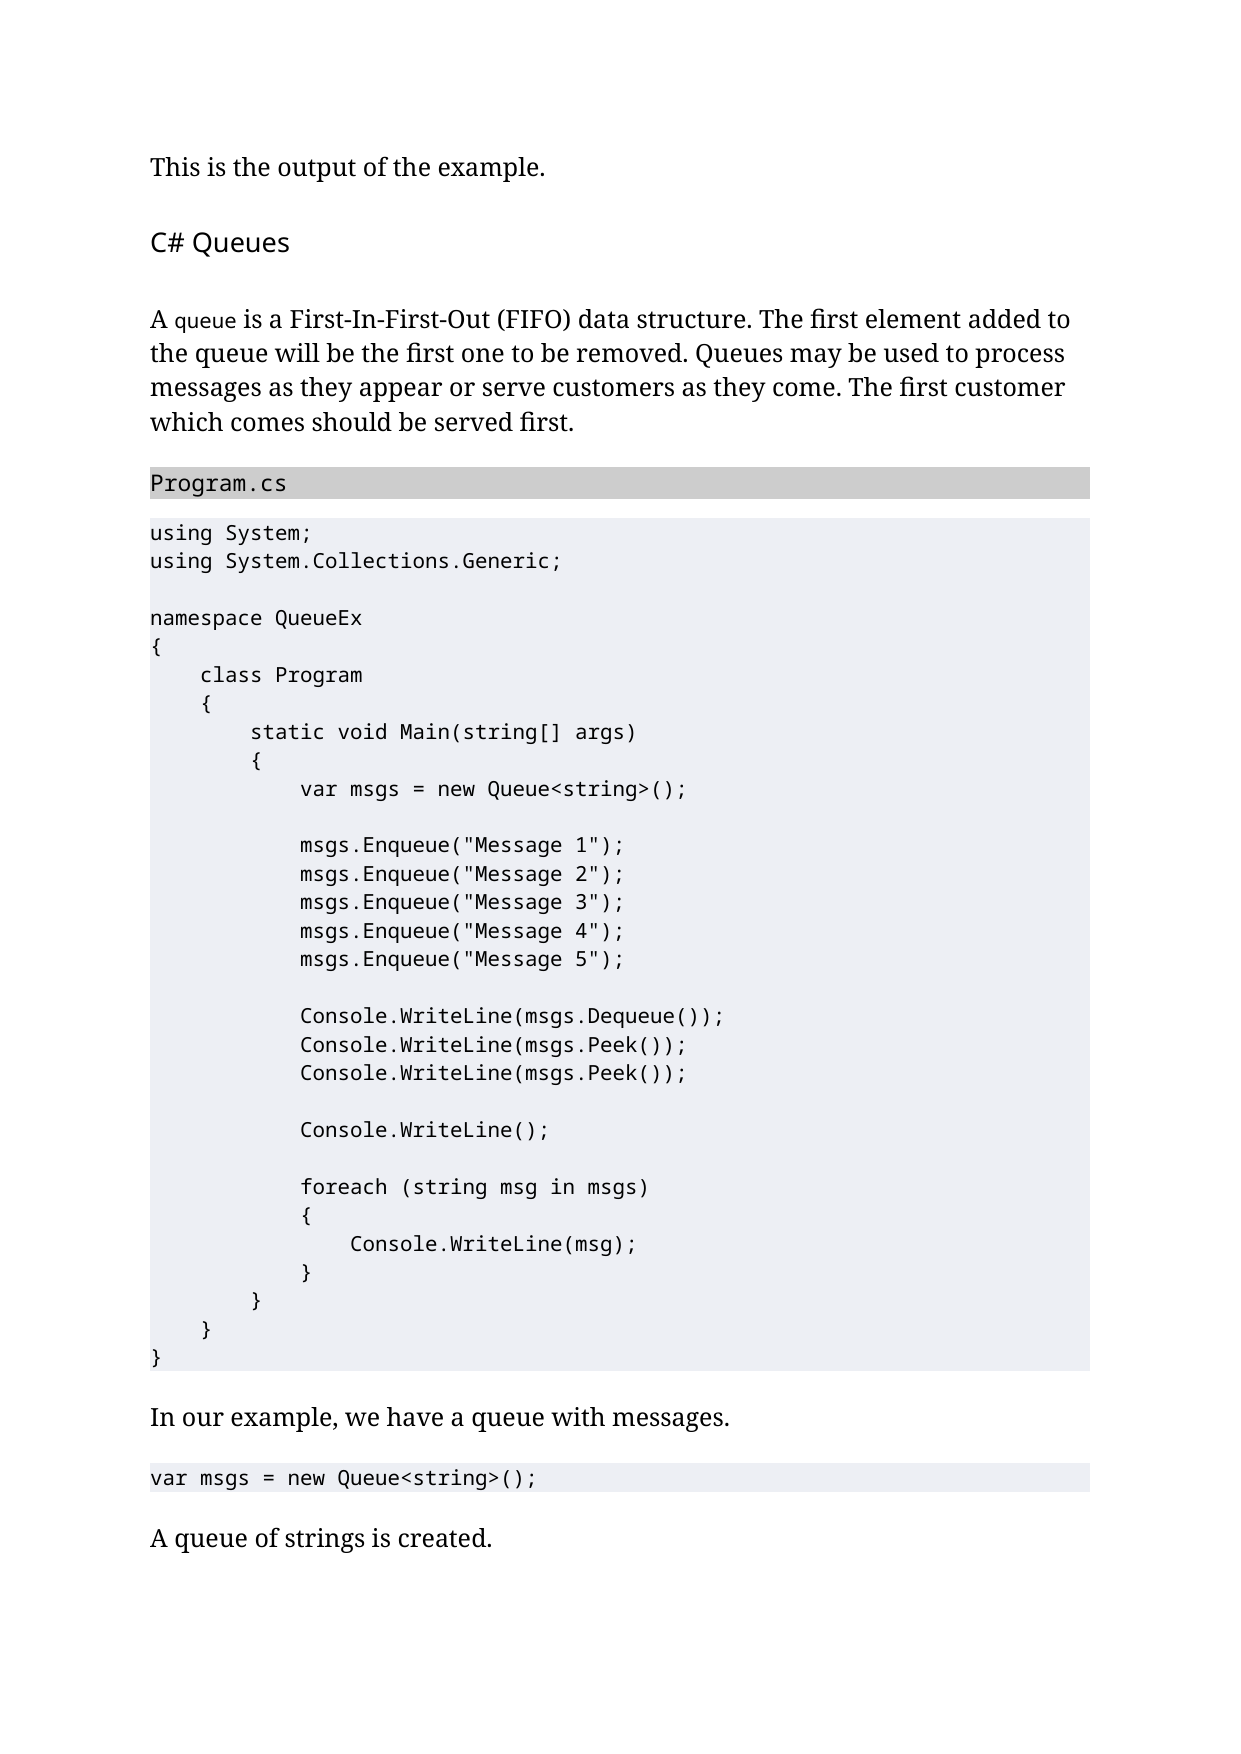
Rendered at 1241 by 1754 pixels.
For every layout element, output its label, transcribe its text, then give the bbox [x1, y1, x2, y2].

text } [150, 1286, 1090, 1314]
text msgs.Enqueue("Message 1"); [150, 831, 1090, 859]
text } [150, 1257, 1090, 1286]
text } [150, 1342, 1090, 1371]
text Console.WriteLine(msg); [150, 1229, 1090, 1257]
text msgs.Enqueue("Message 3"); [150, 887, 1090, 916]
text { [150, 632, 1090, 660]
text In our example, we have a queue with messages. [150, 1400, 1090, 1434]
text namespace QueueEx [150, 603, 1090, 632]
text static void Main(string[] args) [150, 717, 1090, 745]
text { [150, 1200, 1090, 1229]
text A queue is a First-In-First-Out (FIFO) data structure. The first element added to the queue will be the first one to be removed. Queues may be used to process messages as they appear or serve customers as they come. The first customer which comes should be served first. [150, 302, 1090, 438]
text msgs.Enqueue("Message 5"); [150, 944, 1090, 973]
text A queue of strings is created. [150, 1521, 1090, 1555]
text { [150, 745, 1090, 774]
text Program.cs [150, 467, 1090, 499]
text { [150, 688, 1090, 717]
text Console.WriteLine(); [150, 1115, 1090, 1143]
text Console.WriteLine(msgs.Dequeue()); [150, 1001, 1090, 1030]
text Console.WriteLine(msgs.Peek()); [150, 1030, 1090, 1058]
text var msgs = new Queue<string>(); [150, 1463, 1090, 1492]
subtitle C# Queues [150, 223, 1090, 260]
text msgs.Enqueue("Message 2"); [150, 859, 1090, 887]
text foreach (string msg in msgs) [150, 1172, 1090, 1200]
text using System.Collections.Generic; [150, 546, 1090, 575]
text } [150, 1314, 1090, 1342]
text class Program [150, 660, 1090, 688]
text msgs.Enqueue("Message 4"); [150, 916, 1090, 944]
text var msgs = new Queue<string>(); [150, 774, 1090, 802]
text using System; [150, 518, 1090, 546]
text This is the output of the example. [150, 150, 1090, 184]
text Console.WriteLine(msgs.Peek()); [150, 1058, 1090, 1087]
